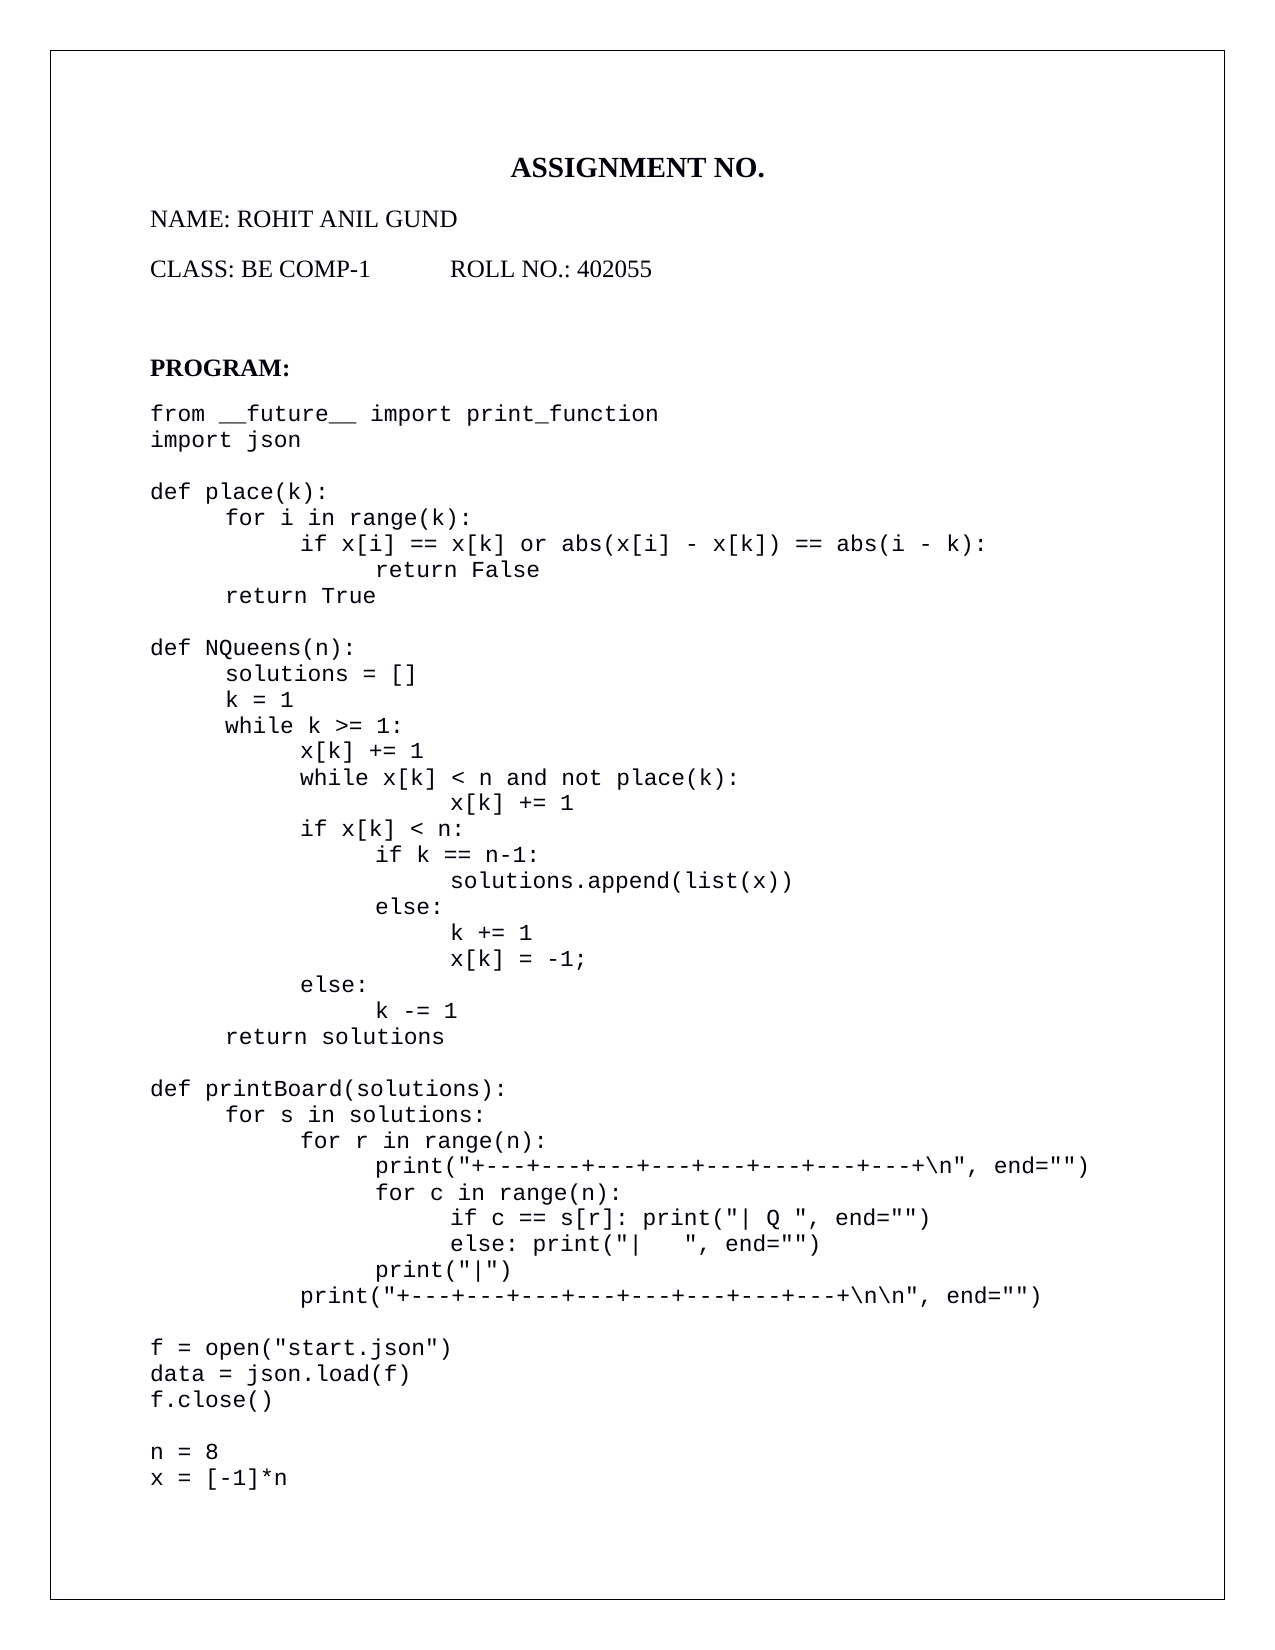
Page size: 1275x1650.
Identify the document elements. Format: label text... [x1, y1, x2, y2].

text print("+---+---+---+---+---+---+---+---+\n\n", end="") [150, 1284, 1125, 1311]
text else: [150, 896, 1125, 921]
text else: print("| ", end="") [150, 1233, 1125, 1259]
text CLASS: BE COMP-1 ROLL NO.: 402055 [150, 254, 1125, 283]
text ASSIGNMENT NO. [150, 150, 1125, 183]
text if k == n-1: [150, 844, 1125, 869]
text import json [150, 429, 1125, 454]
text def place(k): [150, 481, 1125, 506]
text k += 1 [150, 921, 1125, 947]
text n = 8 [150, 1440, 1125, 1466]
text x[k] = -1; [150, 947, 1125, 973]
text while x[k] < n and not place(k): [150, 766, 1125, 792]
text if c == s[r]: print("| Q ", end="") [150, 1207, 1125, 1233]
text x[k] += 1 [150, 792, 1125, 818]
text f.close() [150, 1388, 1125, 1414]
text k -= 1 [150, 999, 1125, 1025]
text x[k] += 1 [150, 740, 1125, 766]
text print("|") [150, 1259, 1125, 1284]
text PROGRAM: [150, 353, 1125, 382]
text solutions = [] [150, 662, 1125, 688]
text k = 1 [150, 688, 1125, 714]
text if x[i] == x[k] or abs(x[i] - x[k]) == abs(i - k): [150, 532, 1125, 558]
text solutions.append(list(x)) [150, 869, 1125, 896]
text return solutions [150, 1025, 1125, 1051]
text else: [150, 973, 1125, 999]
text data = json.load(f) [150, 1362, 1125, 1388]
text if x[k] < n: [150, 818, 1125, 844]
text for s in solutions: [150, 1103, 1125, 1129]
text for r in range(n): [150, 1129, 1125, 1155]
text f = open("start.json") [150, 1336, 1125, 1362]
text for i in range(k): [150, 506, 1125, 532]
text def printBoard(solutions): [150, 1077, 1125, 1103]
text for c in range(n): [150, 1181, 1125, 1207]
text NAME: ROHIT ANIL GUND [150, 204, 1125, 233]
text while k >= 1: [150, 714, 1125, 740]
text return True [150, 584, 1125, 610]
text def NQueens(n): [150, 636, 1125, 662]
text return False [150, 558, 1125, 584]
text x = [-1]*n [150, 1466, 1125, 1492]
text print("+---+---+---+---+---+---+---+---+\n", end="") [150, 1155, 1125, 1181]
text from __future__ import print_function [150, 403, 1125, 429]
